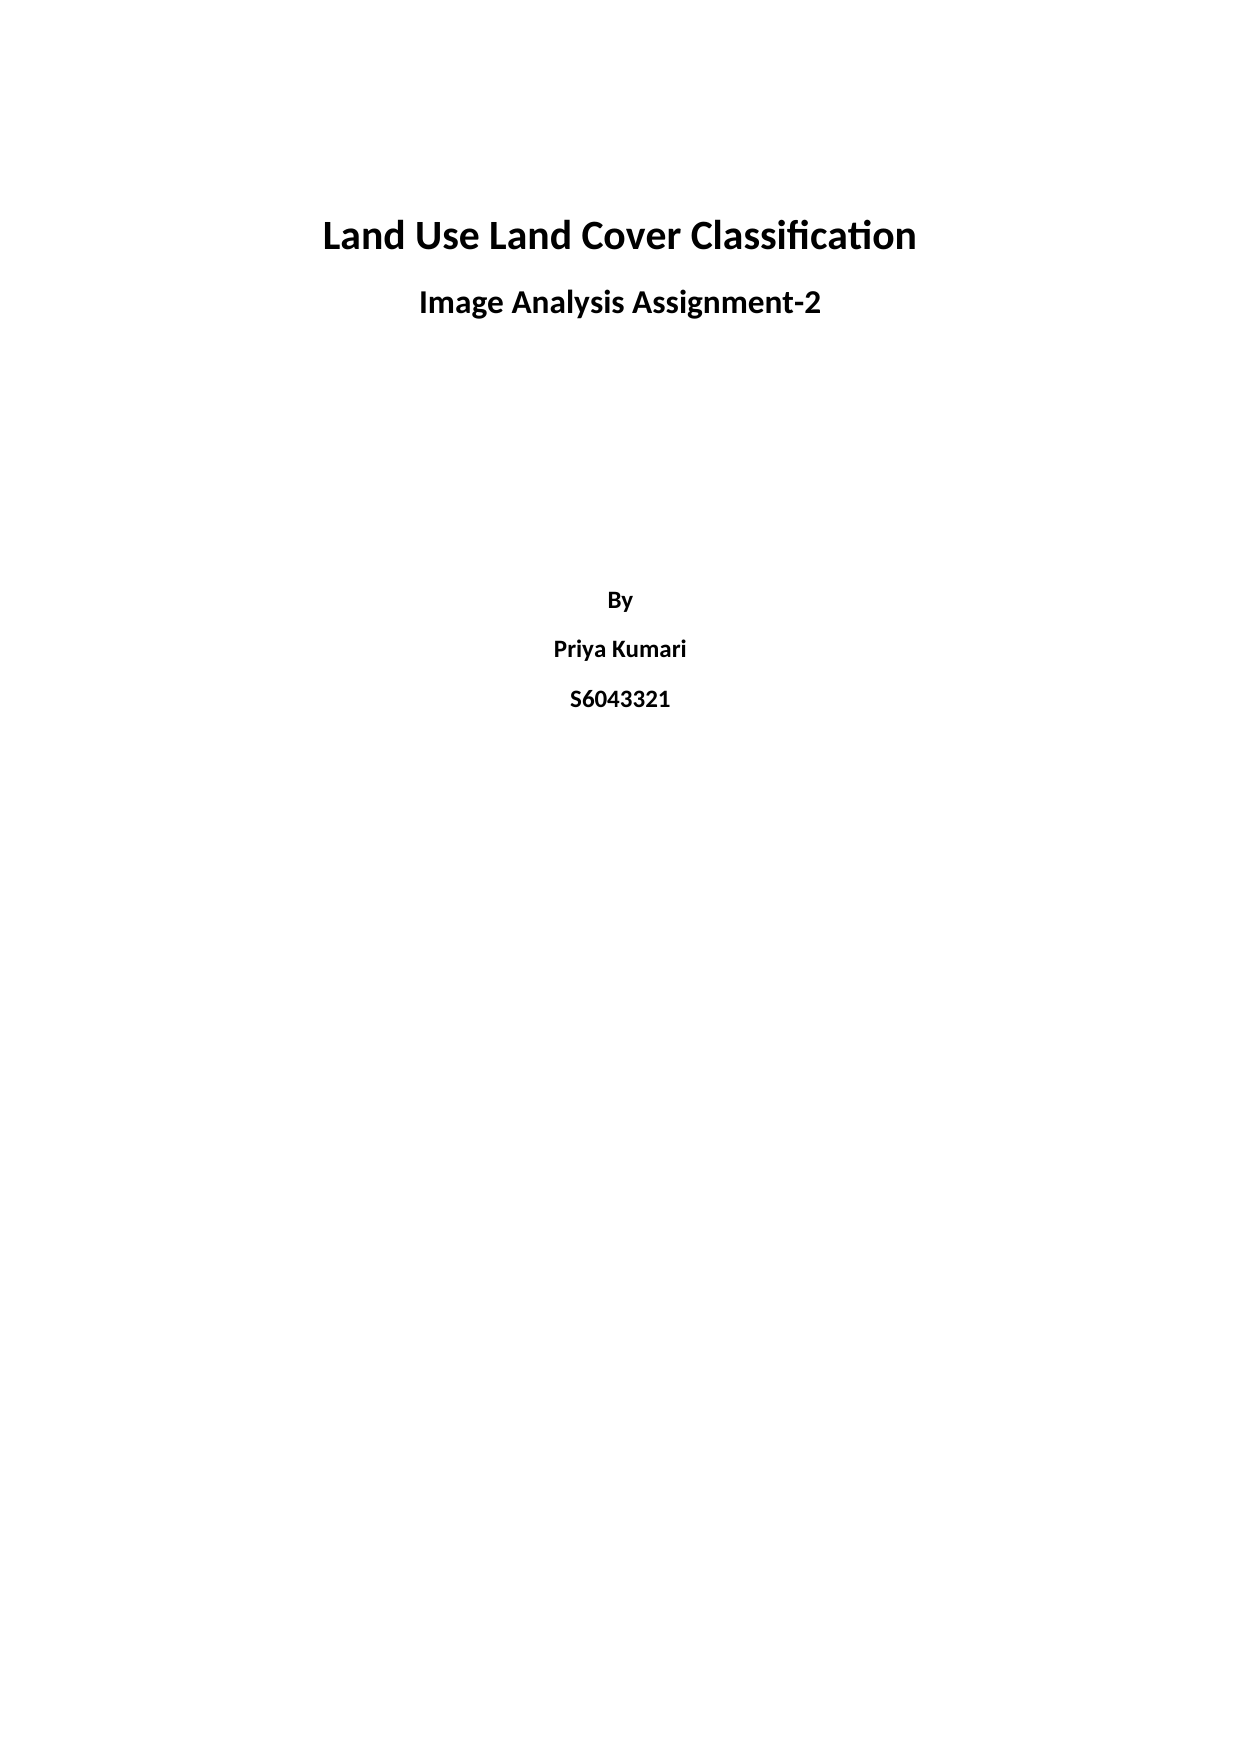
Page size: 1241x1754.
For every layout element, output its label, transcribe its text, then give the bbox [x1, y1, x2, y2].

text Priya Kumari [148, 633, 1093, 664]
text S6043321 [148, 683, 1093, 713]
text Image Analysis Assignment-2 [148, 281, 1093, 321]
text By [148, 584, 1093, 614]
text Land Use Land Cover Classification [148, 209, 1093, 260]
